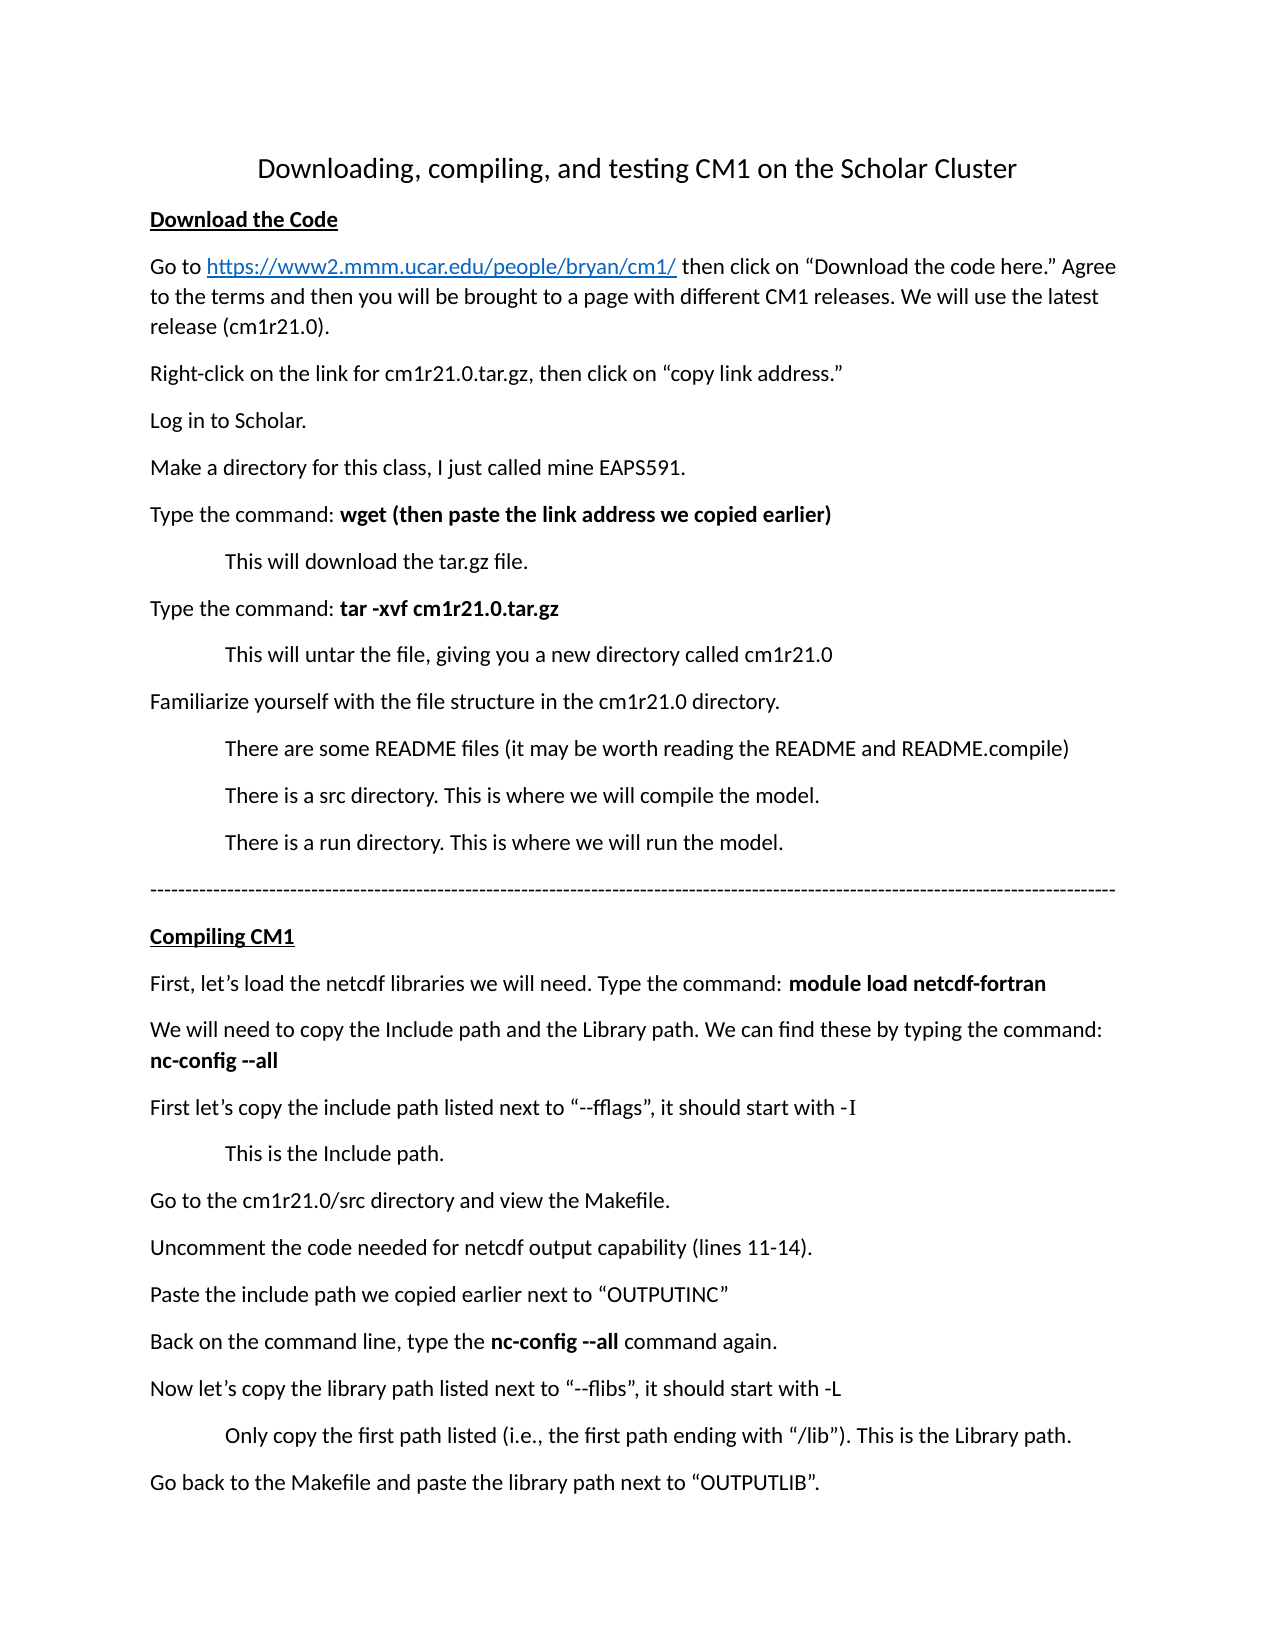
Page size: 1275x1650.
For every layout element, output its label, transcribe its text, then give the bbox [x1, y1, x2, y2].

text Familiarize yourself with the file structure in the cm1r21.0 directory. [150, 687, 1125, 715]
text Downloading, compiling, and testing CM1 on the Scholar Cluster [150, 150, 1125, 186]
text There is a run directory. This is where we will run the model. [150, 828, 1125, 856]
text Go to https://www2.mmm.ucar.edu/people/bryan/cm1/ then click on “Download the code here.” Agree to the terms and then you will be brought to a page with different CM1 releases. We will use the latest release (cm1r21.0). [150, 252, 1125, 340]
text Go back to the Makefile and paste the library path next to “OUTPUTLIB”. [150, 1468, 1125, 1496]
text This will untar the file, giving you a new directory called cm1r21.0 [150, 641, 1125, 668]
text First let’s copy the include path listed next to “--fflags”, it should start with -I [150, 1093, 1125, 1121]
text There are some README files (it may be worth reading the README and README.compile) [150, 734, 1125, 762]
text Paste the include path we copied earlier next to “OUTPUTINC” [150, 1280, 1125, 1308]
text Type the command: tar -xvf cm1r21.0.tar.gz [150, 594, 1125, 622]
text Go to the cm1r21.0/src directory and view the Makefile. [150, 1186, 1125, 1214]
text ------------------------------------------------------------------------------------------------------------------------------------------ [150, 875, 1125, 903]
text Log in to Scholar. [150, 406, 1125, 434]
text There is a src directory. This is where we will compile the model. [150, 781, 1125, 809]
text We will need to copy the Include path and the Library path. We can find these by typing the command: nc-config --all [150, 1016, 1125, 1074]
text Only copy the first path listed (i.e., the first path ending with “/lib”). This is the Library path. [150, 1421, 1125, 1449]
text This will download the tar.gz file. [150, 547, 1125, 575]
text Type the command: wget (then paste the link address we copied earlier) [150, 500, 1125, 528]
text Now let’s copy the library path listed next to “--flibs”, it should start with -L [150, 1374, 1125, 1402]
text Make a directory for this class, I just called mine EAPS591. [150, 453, 1125, 481]
text Compiling CM1 [150, 922, 1125, 950]
text This is the Include path. [150, 1139, 1125, 1167]
text Back on the command line, type the nc-config --all command again. [150, 1327, 1125, 1355]
text First, let’s load the netcdf libraries we will need. Type the command: module load netcdf-fortran [150, 969, 1125, 997]
text Download the Code [150, 205, 1125, 233]
text Uncomment the code needed for netcdf output capability (lines 11-14). [150, 1233, 1125, 1261]
text Right-click on the link for cm1r21.0.tar.gz, then click on “copy link address.” [150, 359, 1125, 387]
